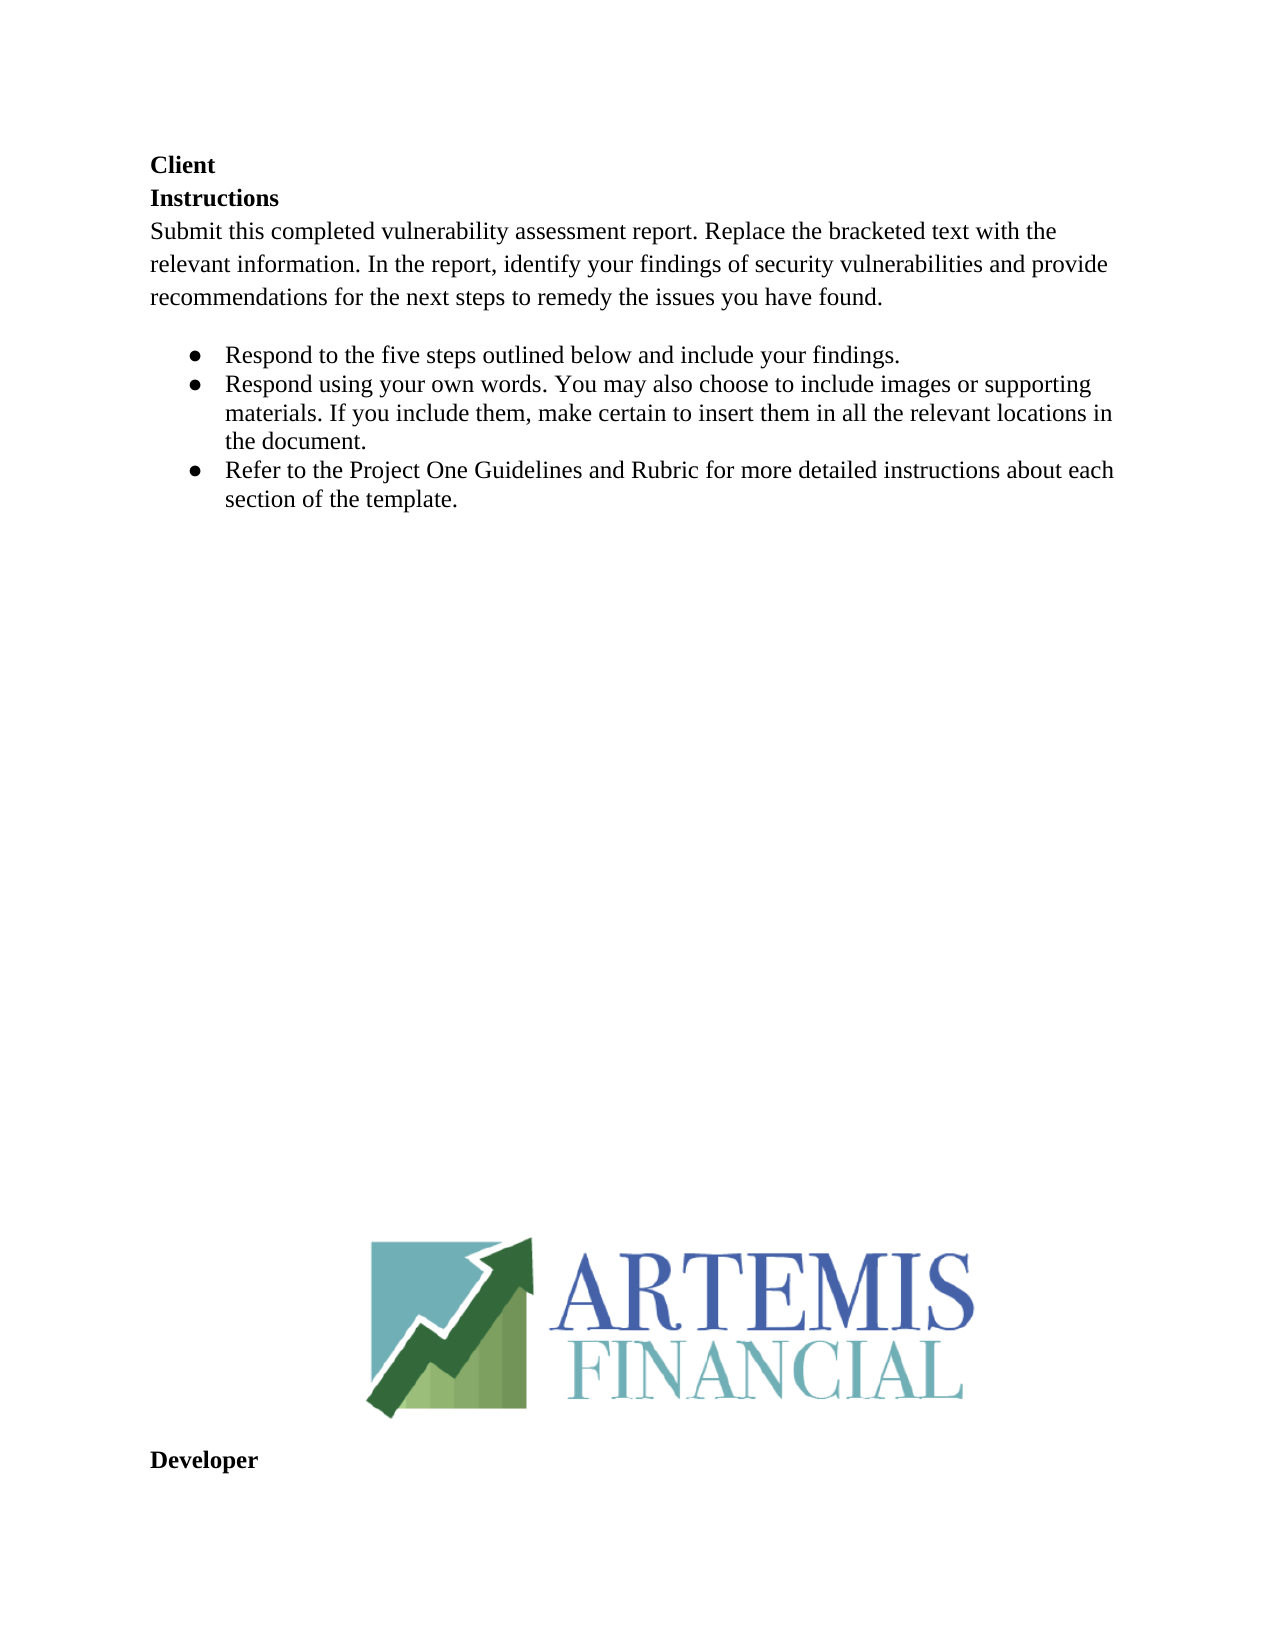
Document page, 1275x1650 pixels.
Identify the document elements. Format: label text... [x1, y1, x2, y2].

text Developer [150, 1445, 1125, 1473]
list Respond to the five steps outlined below and include your findings. [187, 340, 1125, 369]
list Respond using your own words. You may also choose to include images or supporting materials. If you include them, make certain to insert them in all the relevant locations in the document. [187, 369, 1125, 455]
list Refer to the Project One Guidelines and Rubric for more detailed instructions about each section of the template. [187, 455, 1125, 513]
text Client [150, 150, 1125, 179]
picture [362, 1236, 988, 1420]
text Submit this completed vulnerability assessment report. Replace the bracketed text with the relevant information. In the report, identify your findings of security vulnerabilities and provide recommendations for the next steps to remedy the issues you have found. [150, 216, 1125, 311]
text Instructions [150, 183, 1125, 212]
